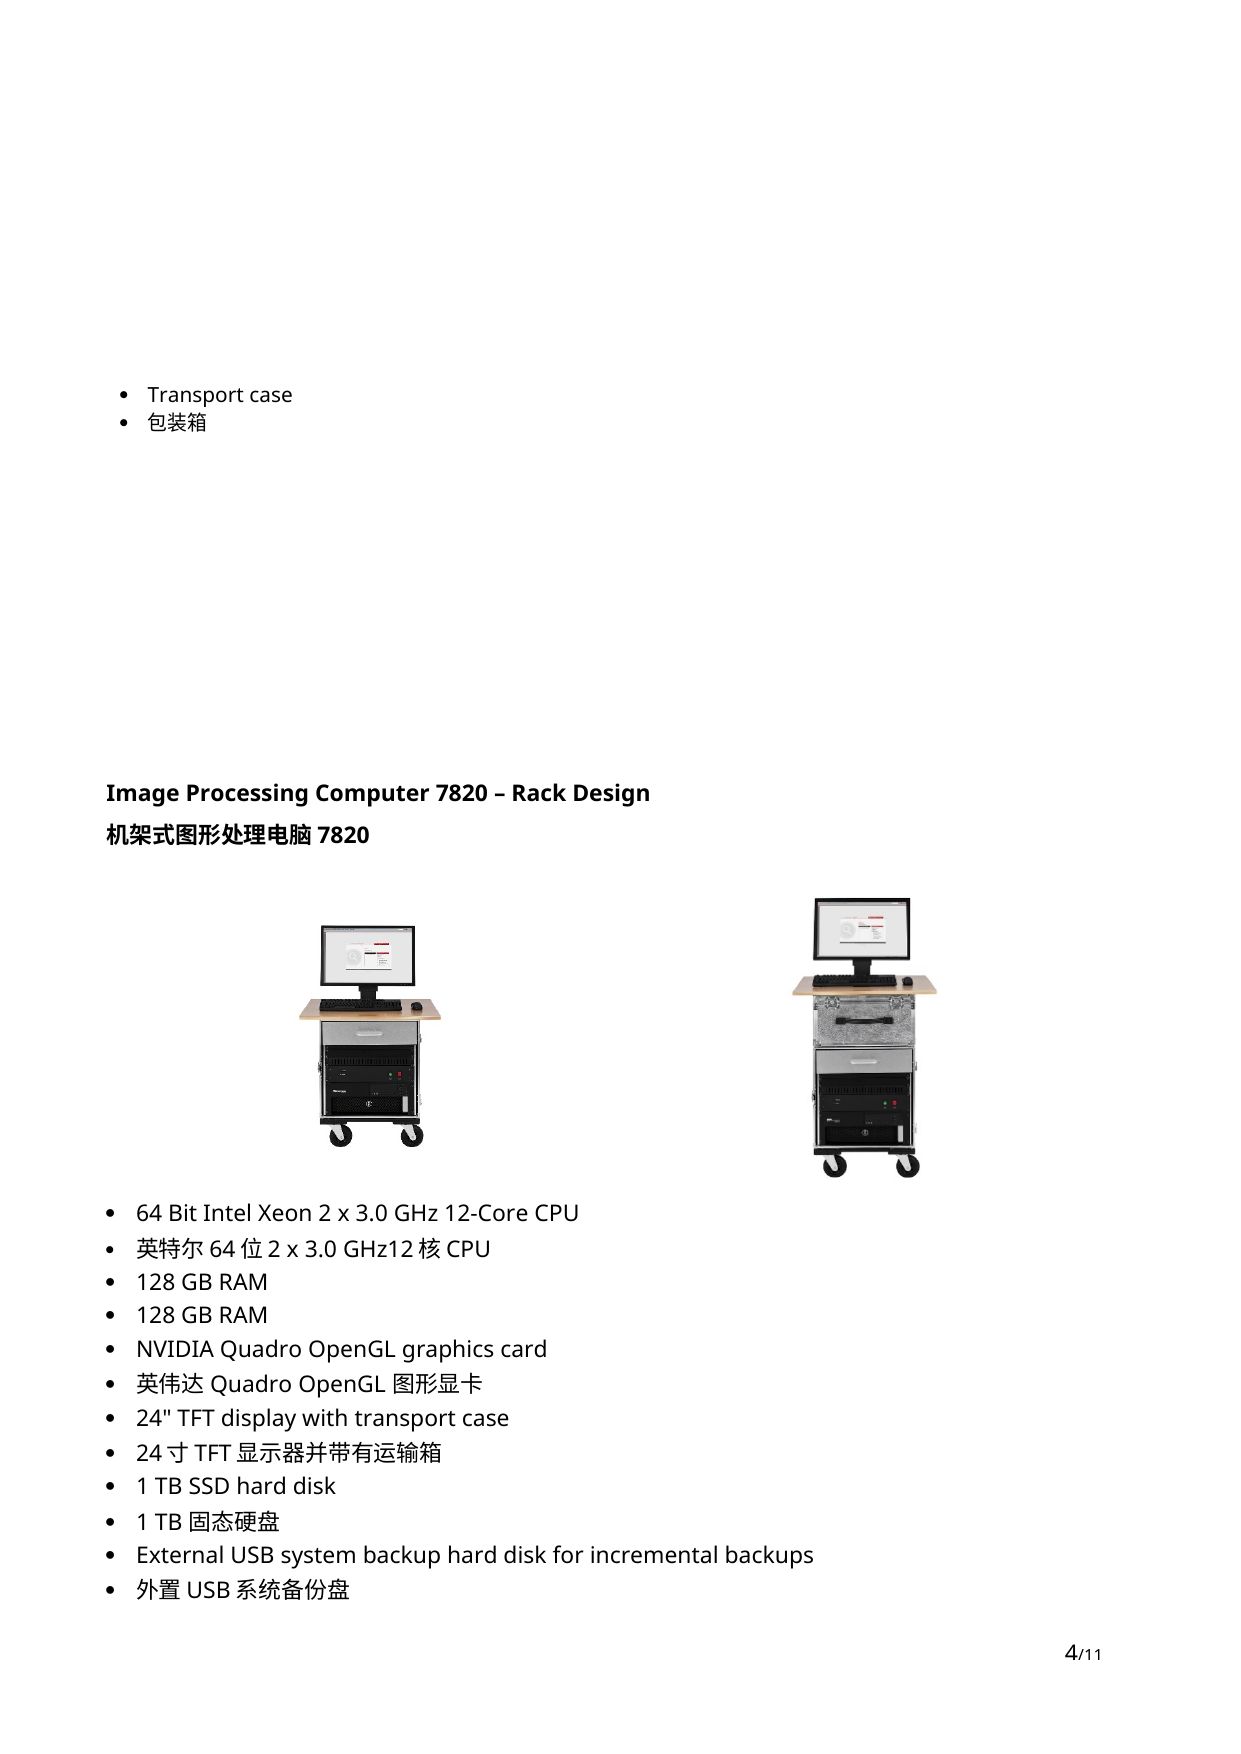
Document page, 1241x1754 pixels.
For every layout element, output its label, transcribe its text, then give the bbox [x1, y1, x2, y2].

list 英特尔64位2 x 3.0 GHz12核CPU [106, 1231, 1130, 1264]
list NVIDIA Quadro OpenGL graphics card [106, 1333, 1130, 1364]
list Transport case [120, 383, 1130, 407]
picture [784, 889, 948, 1184]
list 包装箱 [120, 407, 1130, 436]
list 1 TB 固态硬盘 [106, 1504, 1130, 1537]
list External USB system backup hard disk for incremental backups [106, 1539, 1130, 1570]
picture [293, 918, 447, 1155]
list 1 TB SSD hard disk [106, 1470, 1130, 1502]
table_header [618, 859, 1114, 1197]
list 24寸TFT显示器并带有运输箱 [106, 1435, 1130, 1468]
list 64 Bit Intel Xeon 2 x 3.0 GHz 12-Core CPU [106, 1197, 1130, 1229]
table_header [122, 859, 618, 1197]
list 128 GB RAM [106, 1266, 1130, 1297]
text 机架式图形处理电脑7820 [106, 817, 1130, 850]
text Image Processing Computer 7820 – Rack Design [106, 777, 1130, 808]
list 24" TFT display with transport case [106, 1402, 1130, 1433]
list 英伟达 Quadro OpenGL 图形显卡 [106, 1366, 1130, 1399]
list 128 GB RAM [106, 1299, 1130, 1331]
list 外置USB系统备份盘 [106, 1572, 1130, 1606]
